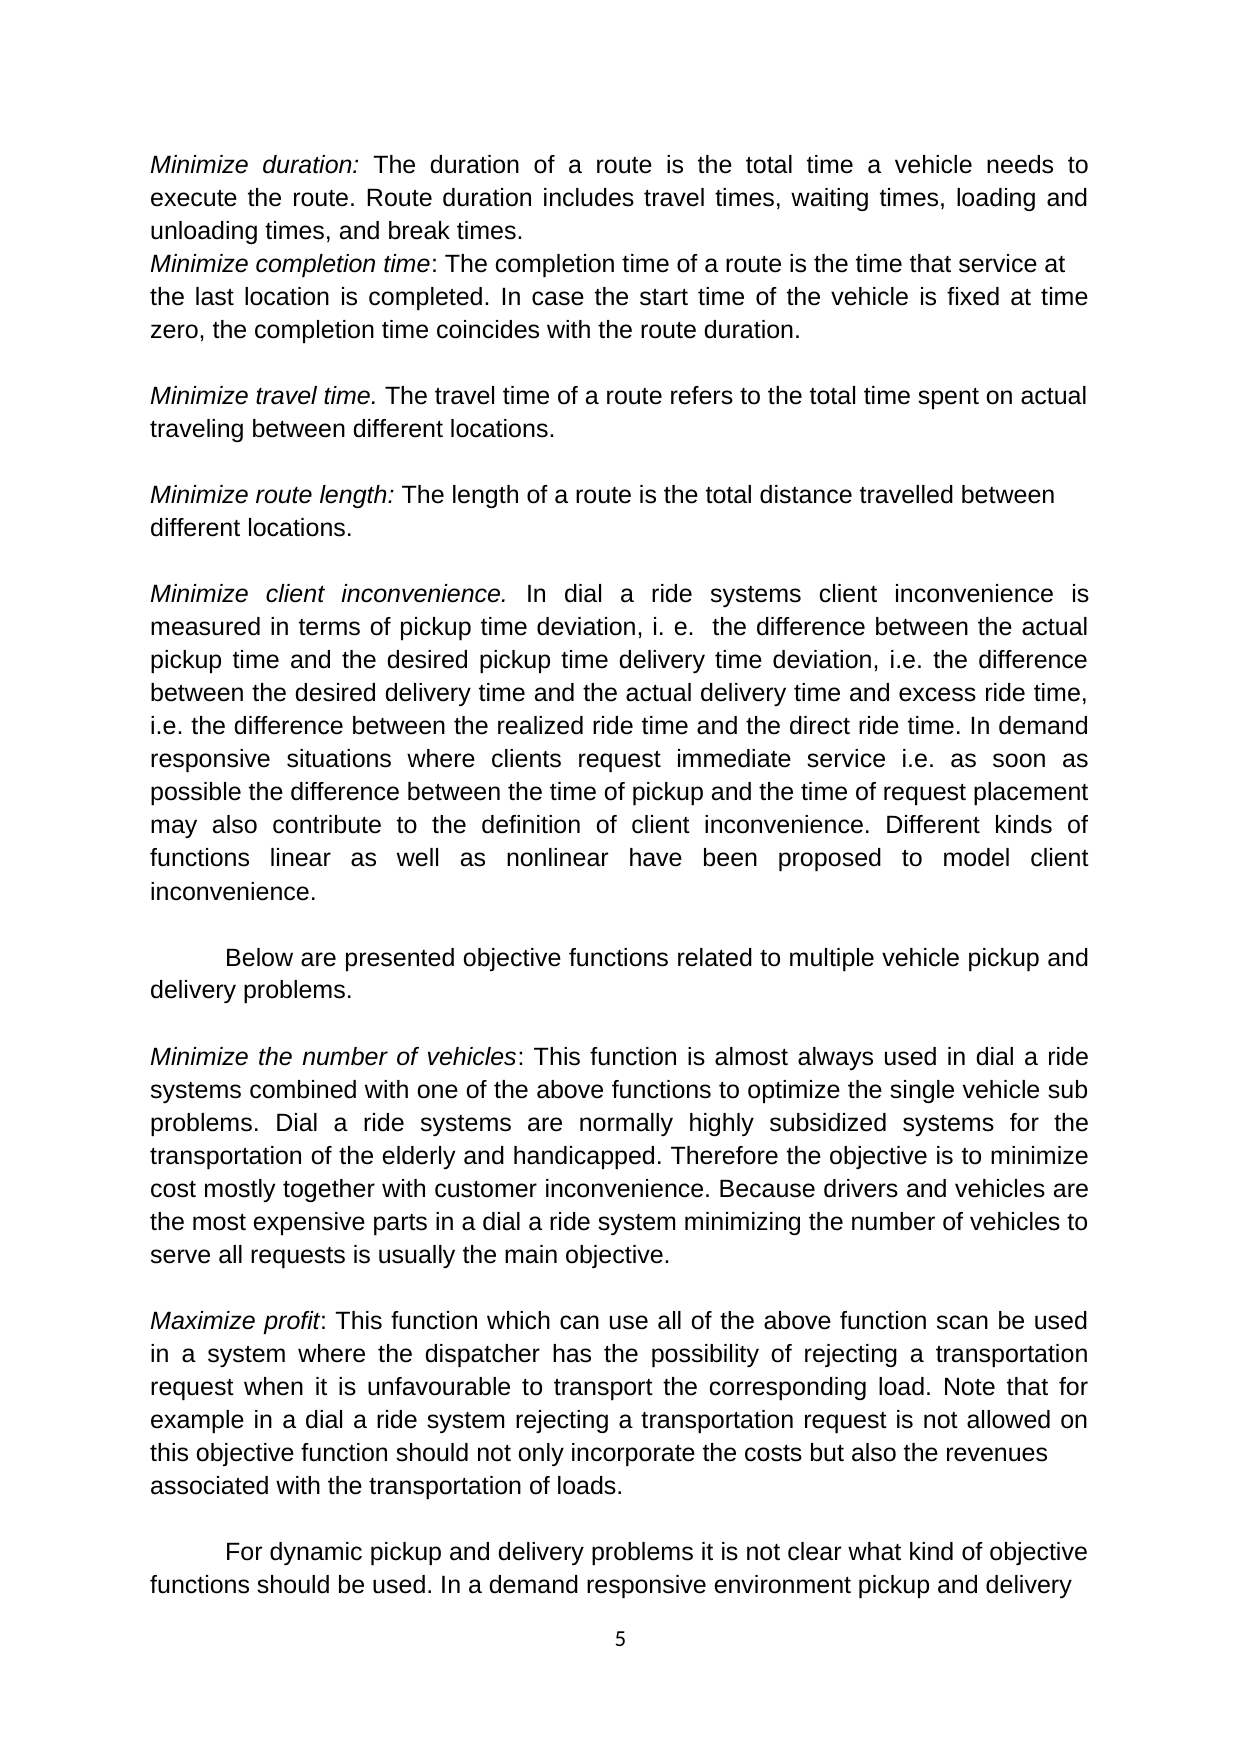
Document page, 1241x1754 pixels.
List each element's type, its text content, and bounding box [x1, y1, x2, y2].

text Minimize completion time: The completion time of a route is the time that service at [150, 249, 1090, 278]
text traveling between different locations. [150, 414, 1090, 443]
text Minimize client inconvenience. In dial a ride systems client inconvenience is measured in terms of pickup time deviation, i. e. the difference between the actual pickup time and the desired pickup time delivery time deviation, i.e. the difference between the desired delivery time and the actual delivery time and excess ride time, i.e. the difference between the realized ride time and the direct ride time. In demand responsive situations where clients request immediate service i.e. as soon as possible the difference between the time of pickup and the time of request placement may also contribute to the definition of client inconvenience. Different kinds of functions linear as well as nonlinear have been proposed to model client inconvenience. [150, 579, 1090, 905]
text Minimize duration: The duration of a route is the total time a vehicle needs to execute the route. Route duration includes travel times, waiting times, loading and unloading times, and break times. [150, 150, 1090, 245]
text Minimize the number of vehicles: This function is almost always used in dial a ride systems combined with one of the above functions to optimize the single vehicle sub problems. Dial a ride systems are normally highly subsidized systems for the transportation of the elderly and handicapped. Therefore the objective is to minimize cost mostly together with customer inconvenience. Because drivers and vehicles are the most expensive parts in a dial a ride system minimizing the number of vehicles to serve all requests is usually the main objective. [150, 1042, 1090, 1268]
text Below are presented objective functions related to multiple vehicle pickup and delivery problems. [150, 942, 1090, 1004]
text different locations. [150, 513, 1090, 542]
text Minimize travel time. The travel time of a route refers to the total time spent on actual [150, 381, 1090, 410]
text Minimize route length: The length of a route is the total distance travelled between [150, 480, 1090, 509]
text associated with the transportation of loads. [150, 1471, 1090, 1499]
text For dynamic pickup and delivery problems it is not clear what kind of objective functions should be used. In a demand responsive environment pickup and delivery [150, 1537, 1090, 1599]
text the last location is completed. In case the start time of the vehicle is fixed at time zero, the completion time coincides with the route duration. [150, 282, 1090, 344]
text Maximize profit: This function which can use all of the above function scan be used in a system where the dispatcher has the possibility of rejecting a transportation request when it is unfavourable to transport the corresponding load. Note that for example in a dial a ride system rejecting a transportation request is not allowed on this objective function should not only incorporate the costs but also the revenues [150, 1306, 1090, 1467]
